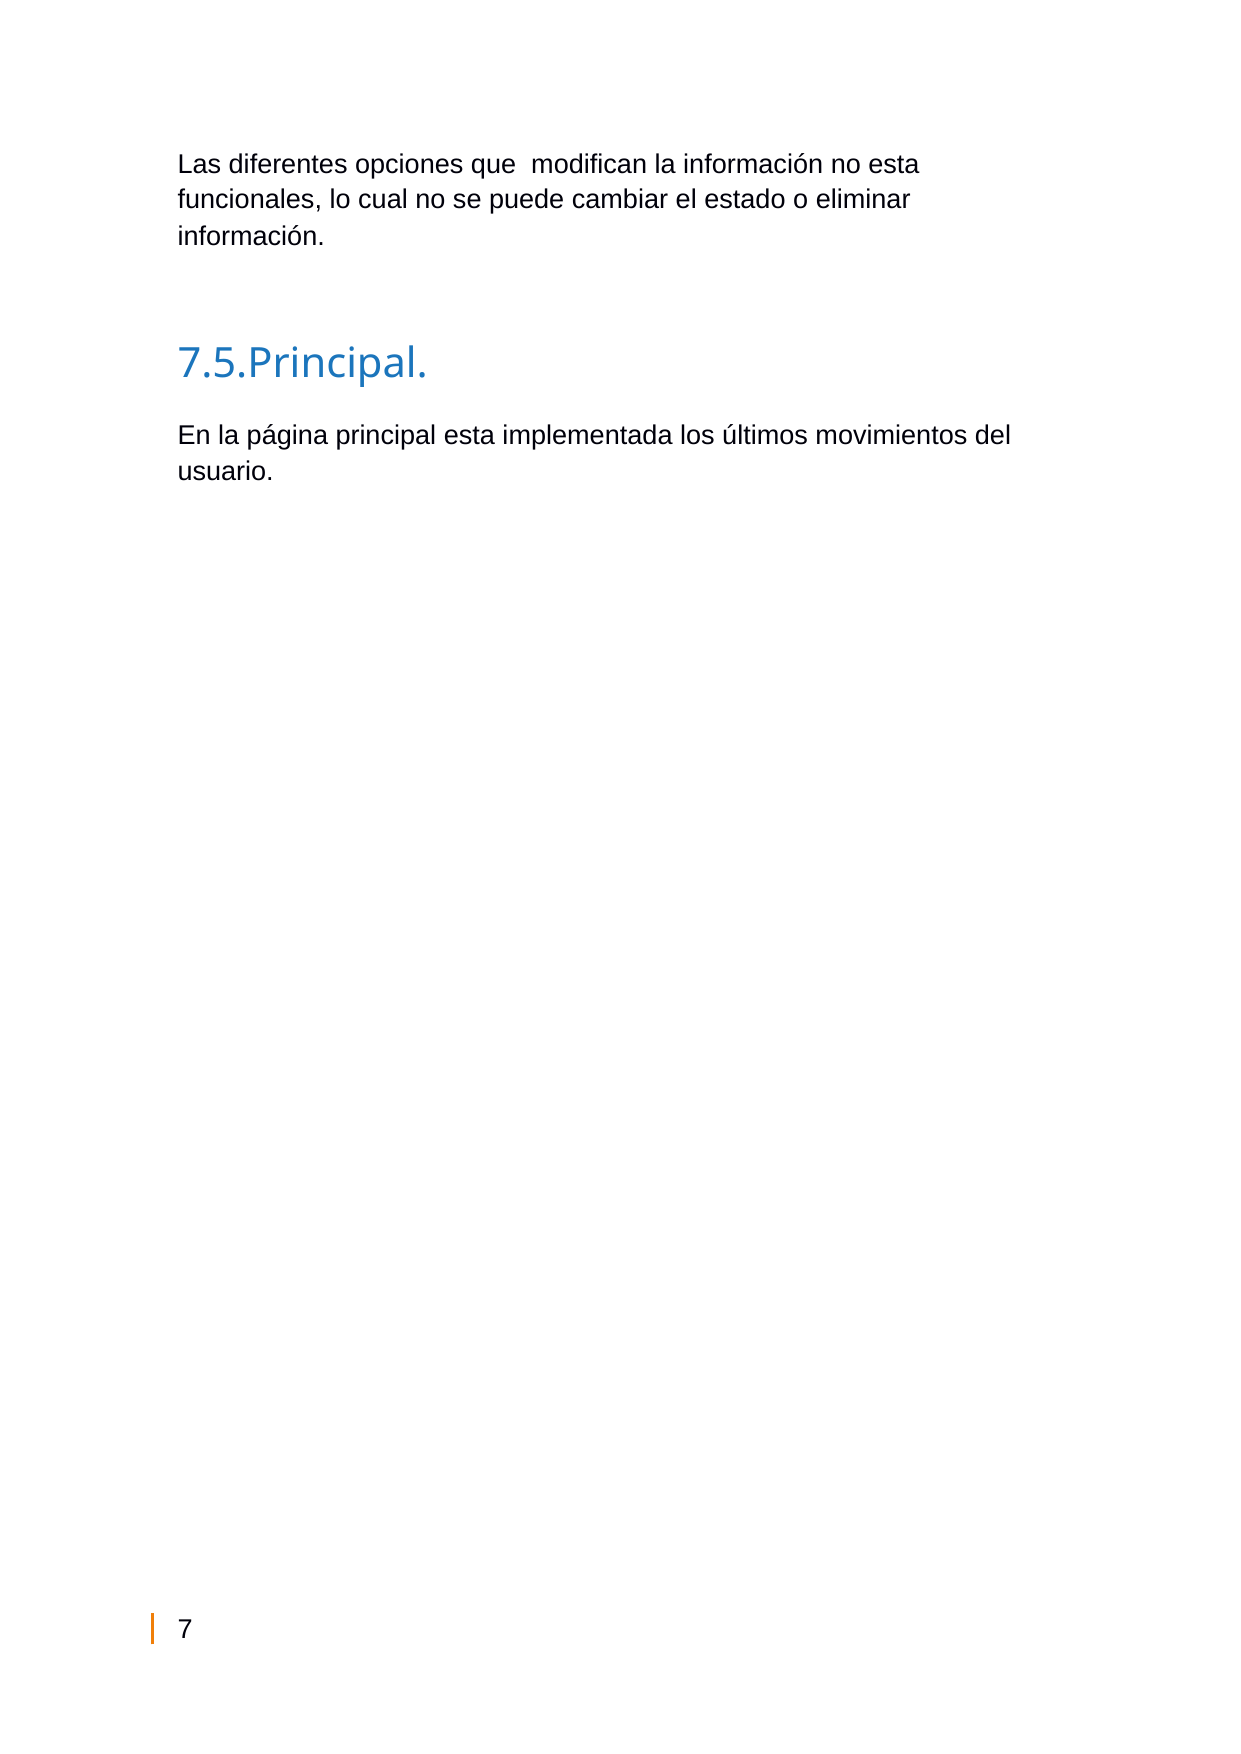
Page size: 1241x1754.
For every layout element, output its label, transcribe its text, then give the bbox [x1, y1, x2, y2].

text Las diferentes opciones que modifican la información no esta funcionales, lo cual no se puede cambiar el estado o eliminar información. [177, 148, 1063, 251]
text En la página principal esta implementada los últimos movimientos del usuario. [177, 419, 1063, 486]
subtitle 7.5.Principal. [177, 333, 1063, 390]
